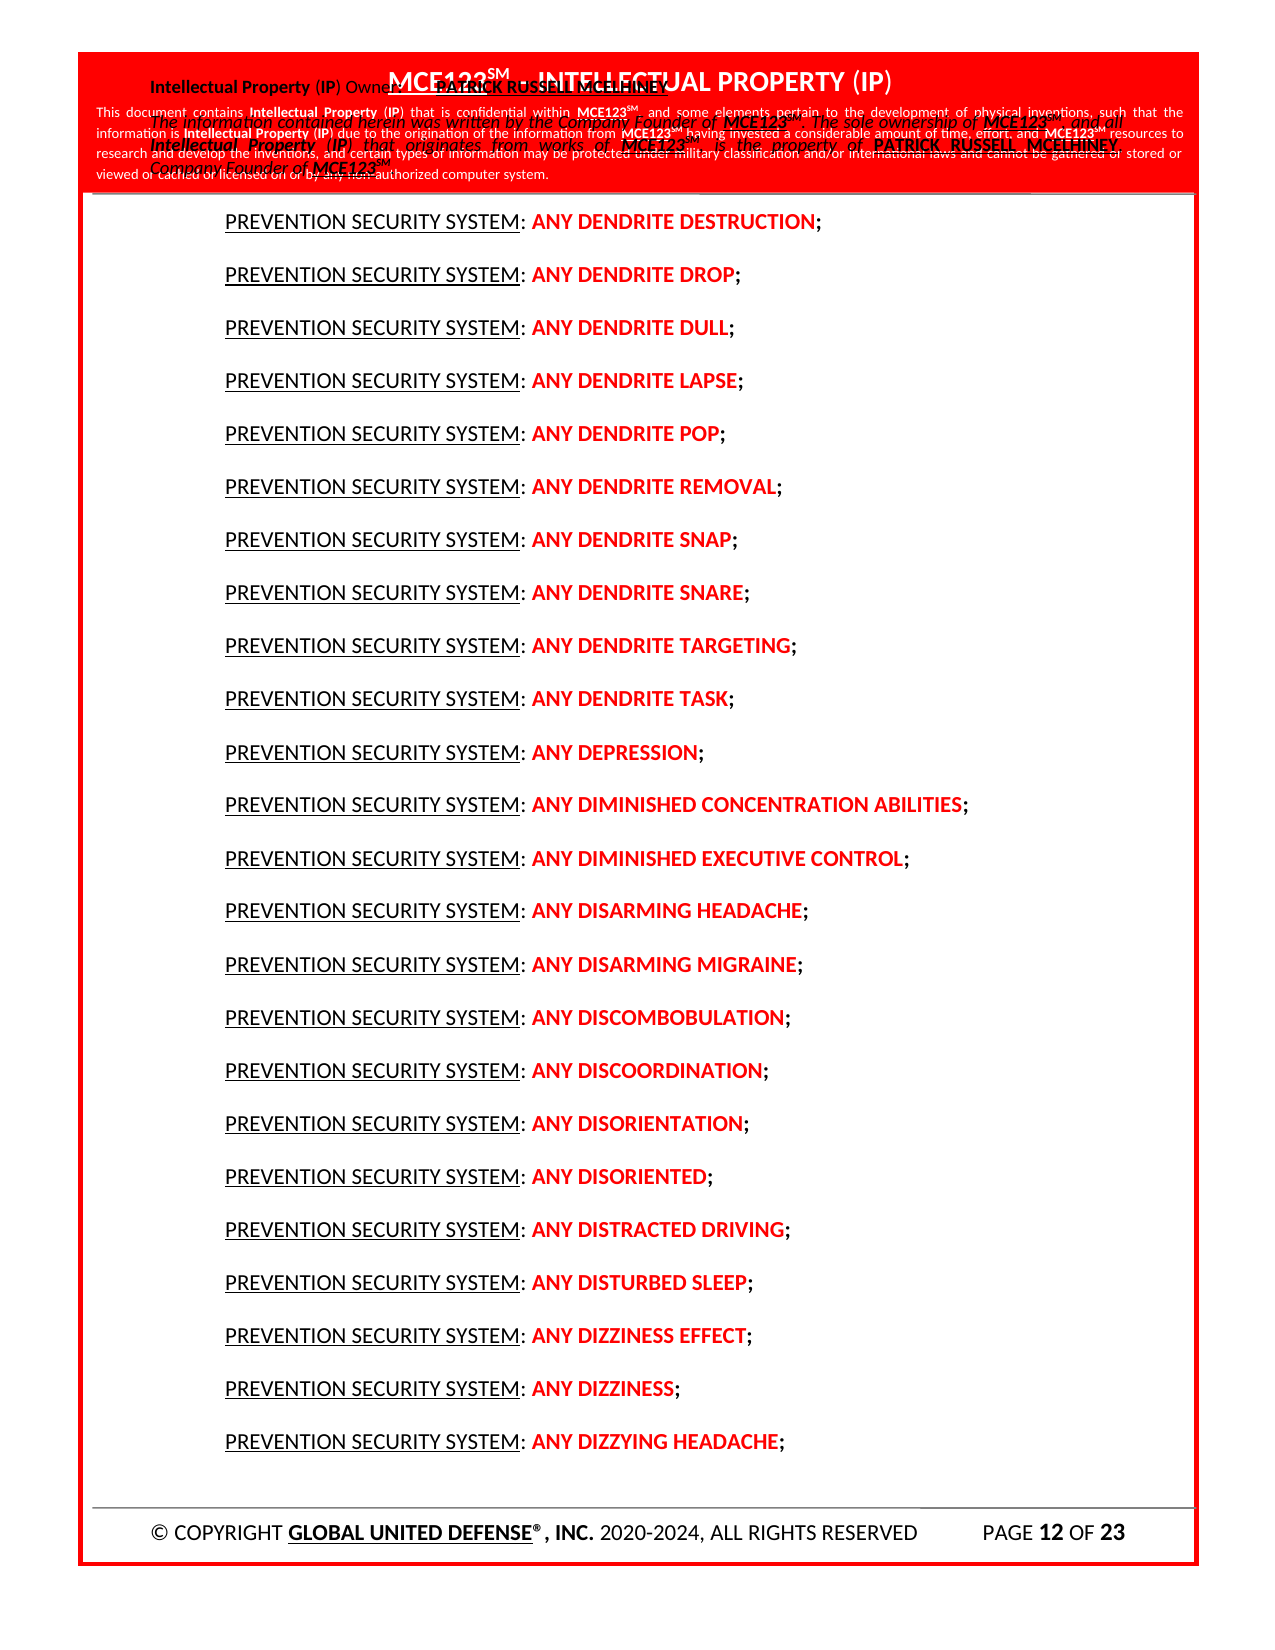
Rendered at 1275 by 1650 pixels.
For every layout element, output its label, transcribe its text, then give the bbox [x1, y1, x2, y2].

text PREVENTION SECURITY SYSTEM: ANY DIZZYING HEADACHE; [225, 1427, 1125, 1455]
text PREVENTION SECURITY SYSTEM: ANY DENDRITE REMOVAL; [225, 472, 1125, 501]
text PREVENTION SECURITY SYSTEM: ANY DENDRITE DROP; [225, 260, 1125, 288]
text PREVENTION SECURITY SYSTEM: ANY DIMINISHED CONCENTRATION ABILITIES; [225, 791, 1125, 819]
text PREVENTION SECURITY SYSTEM: ANY DISARMING MIGRAINE; [225, 950, 1125, 978]
text PREVENTION SECURITY SYSTEM: ANY DENDRITE TARGETING; [225, 632, 1125, 659]
text PREVENTION SECURITY SYSTEM: ANY DENDRITE DESTRUCTION; [225, 207, 1125, 235]
text PREVENTION SECURITY SYSTEM: ANY DISORIENTED; [225, 1162, 1125, 1190]
text PREVENTION SECURITY SYSTEM: ANY DIZZINESS EFFECT; [225, 1321, 1125, 1349]
text PREVENTION SECURITY SYSTEM: ANY DENDRITE POP; [225, 419, 1125, 447]
text PREVENTION SECURITY SYSTEM: ANY DEPRESSION; [225, 738, 1125, 766]
text PREVENTION SECURITY SYSTEM: ANY DENDRITE SNAP; [225, 526, 1125, 553]
text PREVENTION SECURITY SYSTEM: ANY DENDRITE TASK; [225, 684, 1125, 713]
text PREVENTION SECURITY SYSTEM: ANY DISORIENTATION; [225, 1109, 1125, 1137]
text PREVENTION SECURITY SYSTEM: ANY DENDRITE DULL; [225, 313, 1125, 341]
text PREVENTION SECURITY SYSTEM: ANY DENDRITE SNARE; [225, 578, 1125, 607]
text PREVENTION SECURITY SYSTEM: ANY DISTURBED SLEEP; [225, 1268, 1125, 1296]
text PREVENTION SECURITY SYSTEM: ANY DENDRITE LAPSE; [225, 366, 1125, 394]
text PREVENTION SECURITY SYSTEM: ANY DISCOMBOBULATION; [225, 1003, 1125, 1031]
text PREVENTION SECURITY SYSTEM: ANY DISCOORDINATION; [225, 1056, 1125, 1084]
text PREVENTION SECURITY SYSTEM: ANY DISARMING HEADACHE; [225, 897, 1125, 925]
text PREVENTION SECURITY SYSTEM: ANY DIMINISHED EXECUTIVE CONTROL; [225, 844, 1125, 872]
text PREVENTION SECURITY SYSTEM: ANY DIZZINESS; [225, 1374, 1125, 1402]
text PREVENTION SECURITY SYSTEM: ANY DISTRACTED DRIVING; [225, 1215, 1125, 1243]
